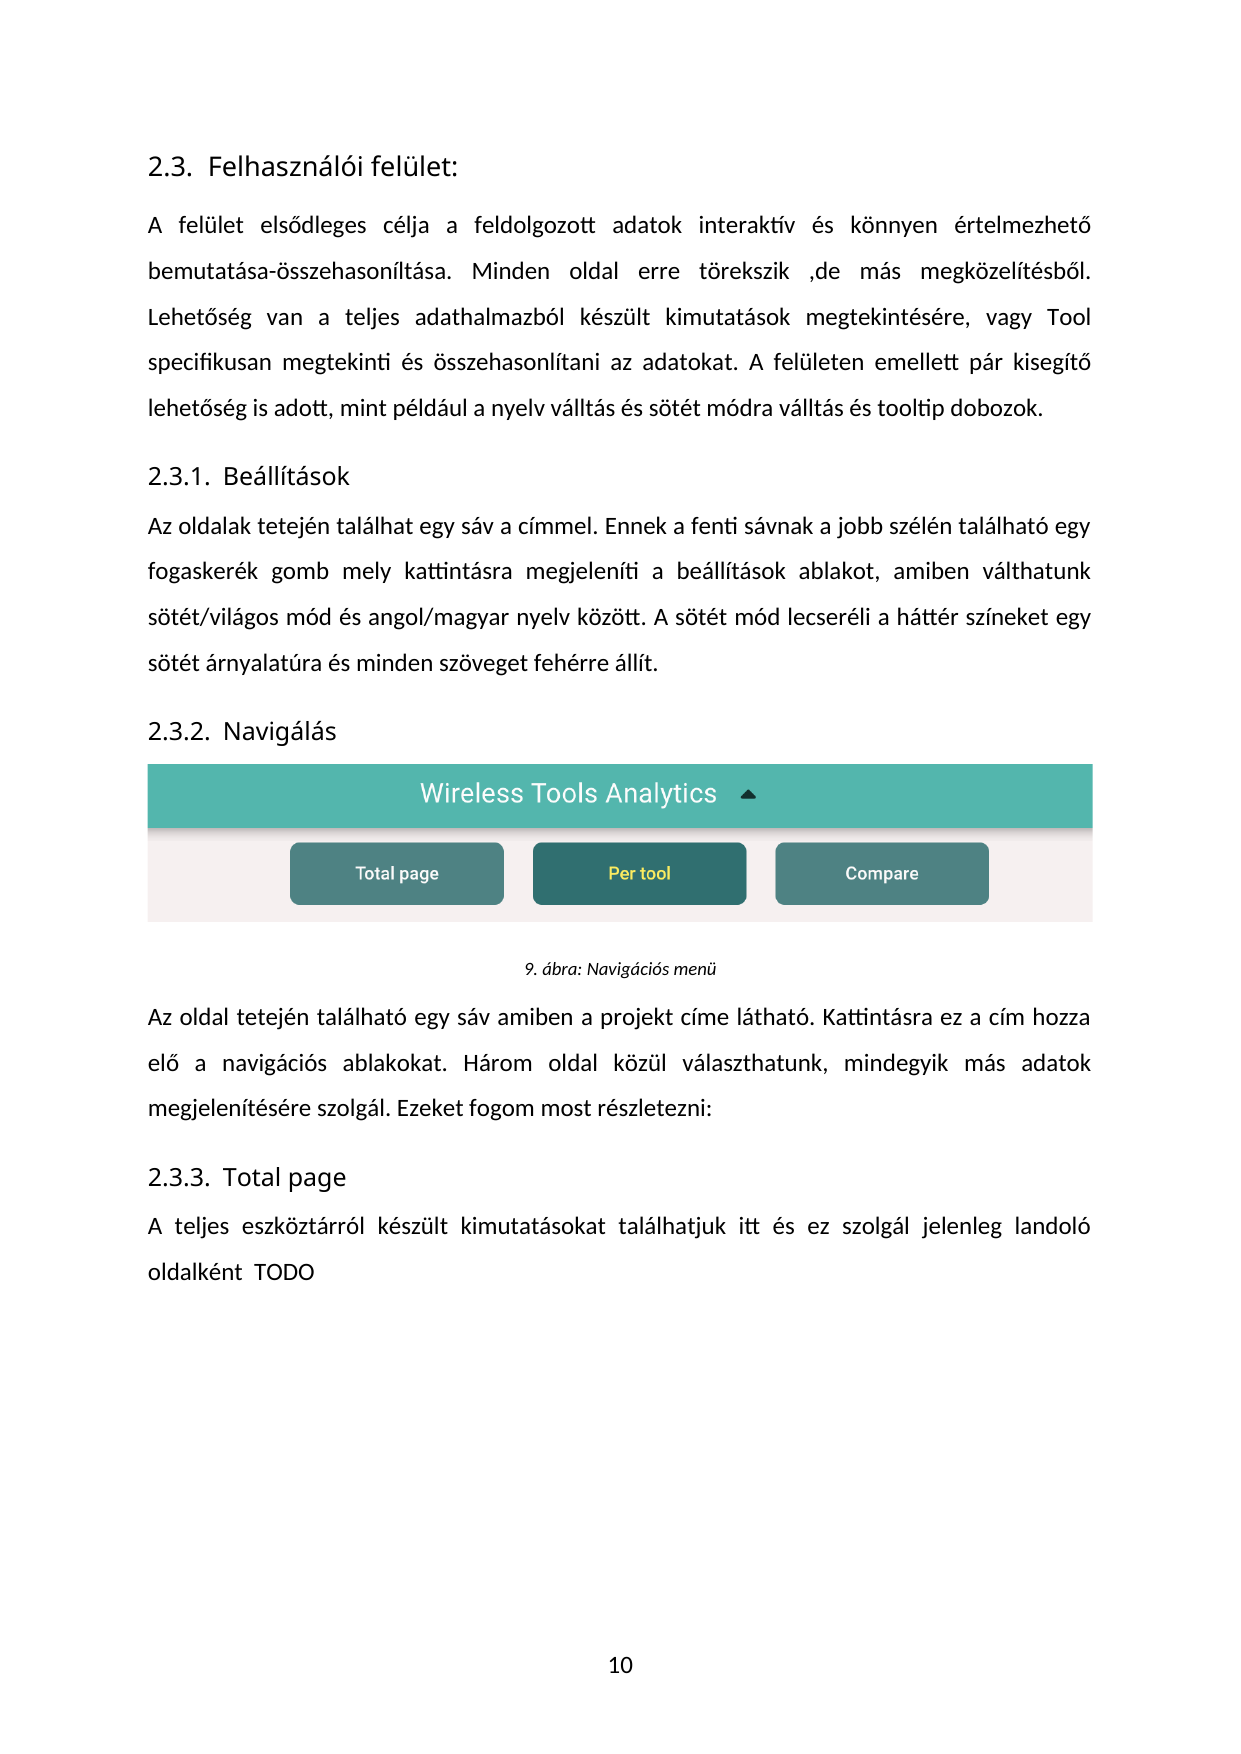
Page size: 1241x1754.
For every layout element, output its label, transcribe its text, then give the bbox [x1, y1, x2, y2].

subtitle Navigálás [148, 713, 1092, 748]
subtitle Beállítások [148, 459, 1092, 493]
subtitle Felhasználói felület: [148, 148, 1092, 184]
text A teljes eszköztárról készült kimutatásokat találhatjuk itt és ez szolgál jelenleg landoló oldalként TODO [148, 1210, 1092, 1286]
picture [147, 764, 1093, 922]
text Az oldal tetején található egy sáv amiben a projekt címe látható. Kattintásra ez a cím hozza elő a navigációs ablakokat. Három oldal közül választhatunk, mindegyik más adatok megjelenítésére szolgál. Ezeket fogom most részletezni: [148, 1001, 1092, 1123]
text A felület elsődleges célja a feldolgozott adatok interaktív és könnyen értelmezhető bemutatása-összehasoníltása. Minden oldal erre törekszik ,de más megközelítésből. Lehetőség van a teljes adathalmazból készült kimutatások megtekintésére, vagy Tool specifikusan megtekinti és összehasonlítani az adatokat. A felületen emellett pár kisegítő lehetőség is adott, mint például a nyelv válltás és sötét módra válltás és tooltip dobozok. [148, 209, 1092, 423]
text Az oldalak tetején találhat egy sáv a címmel. Ennek a fenti sávnak a jobb szélén található egy fogaskerék gomb mely kattintásra megjeleníti a beállítások ablakot, amiben válthatunk sötét/világos mód és angol/magyar nyelv között. A sötét mód lecseréli a háttér színeket egy sötét árnyalatúra és minden szöveget fehérre állít. [148, 510, 1092, 677]
subtitle Total page [148, 1159, 1092, 1193]
